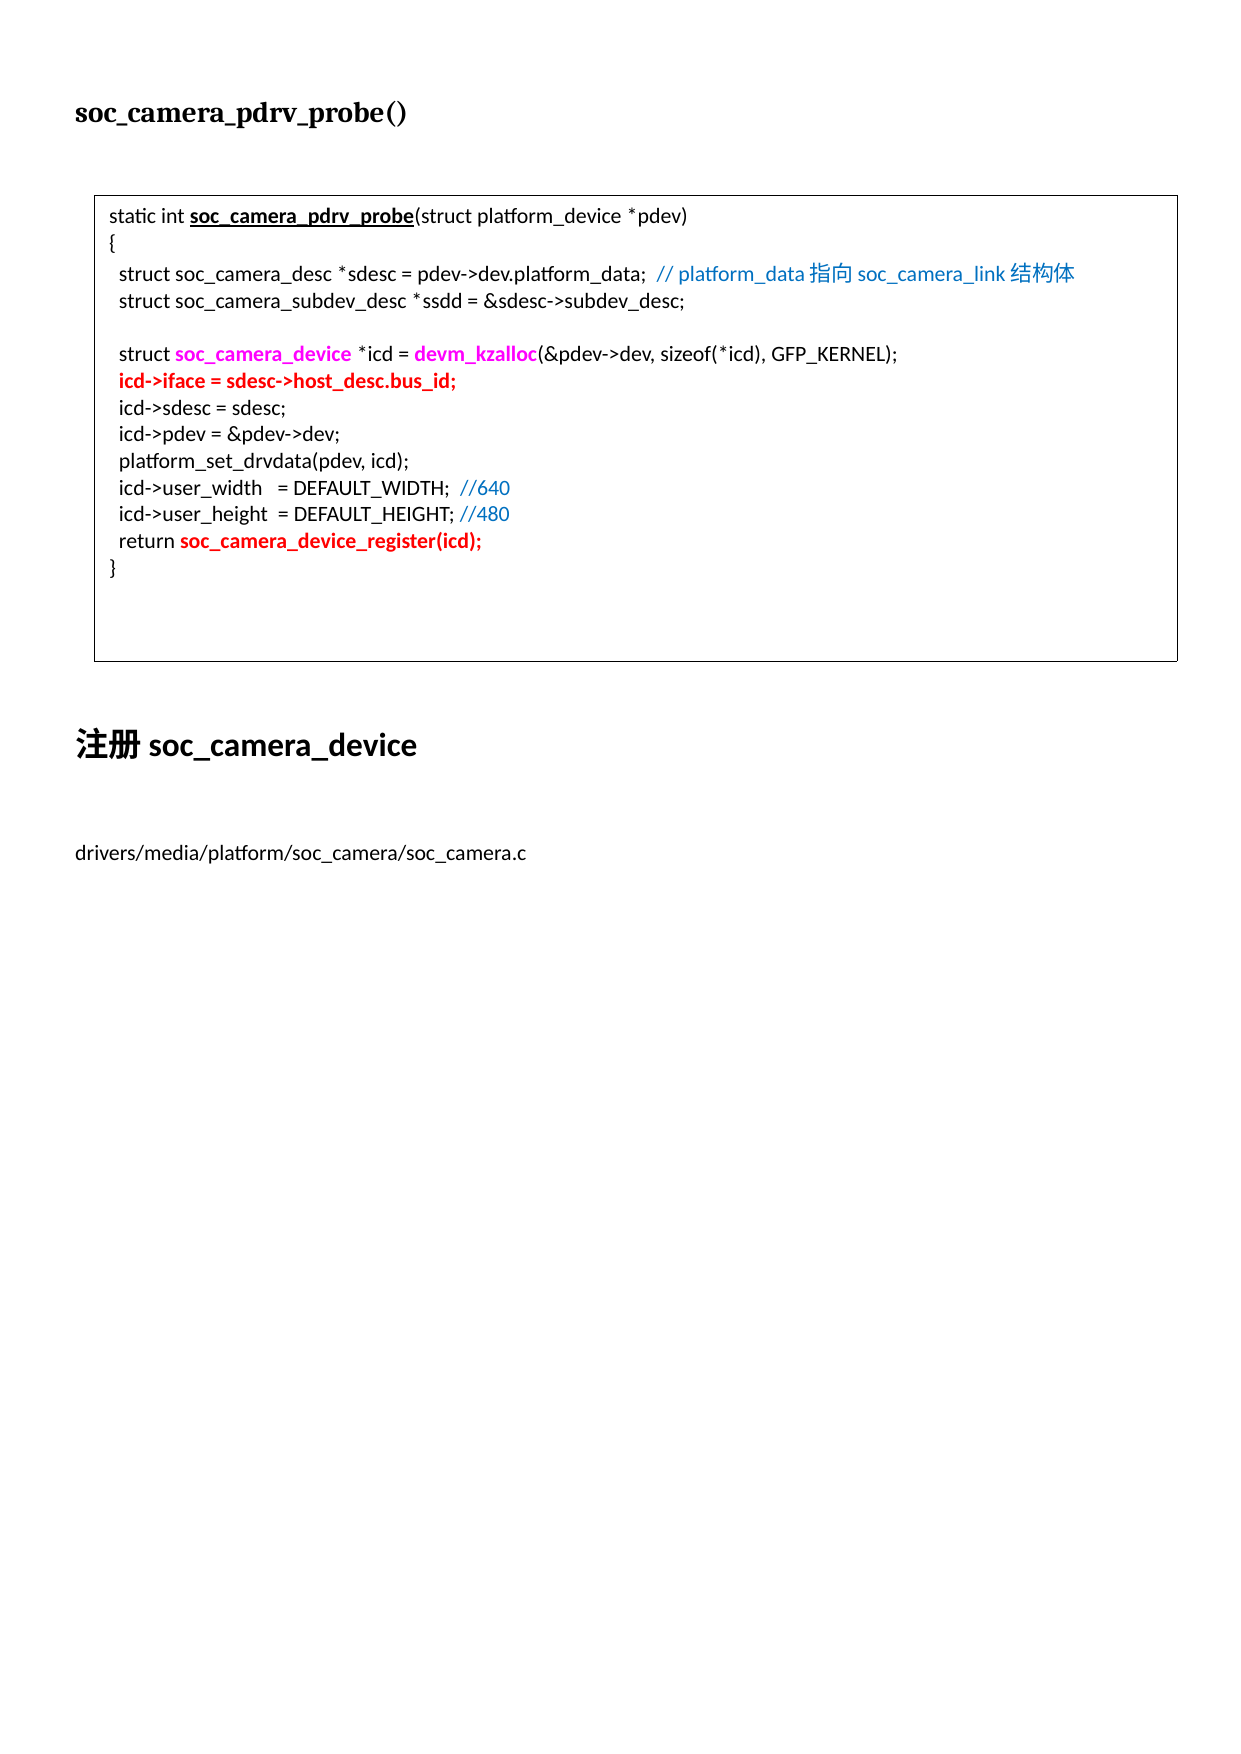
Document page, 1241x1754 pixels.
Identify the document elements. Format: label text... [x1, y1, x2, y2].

text drivers/media/platform/soc_camera/soc_camera.c [75, 836, 1165, 869]
subtitle 注册soc_camera_device [75, 709, 1165, 774]
subtitle soc_camera_pdrv_probe() [75, 81, 1165, 146]
